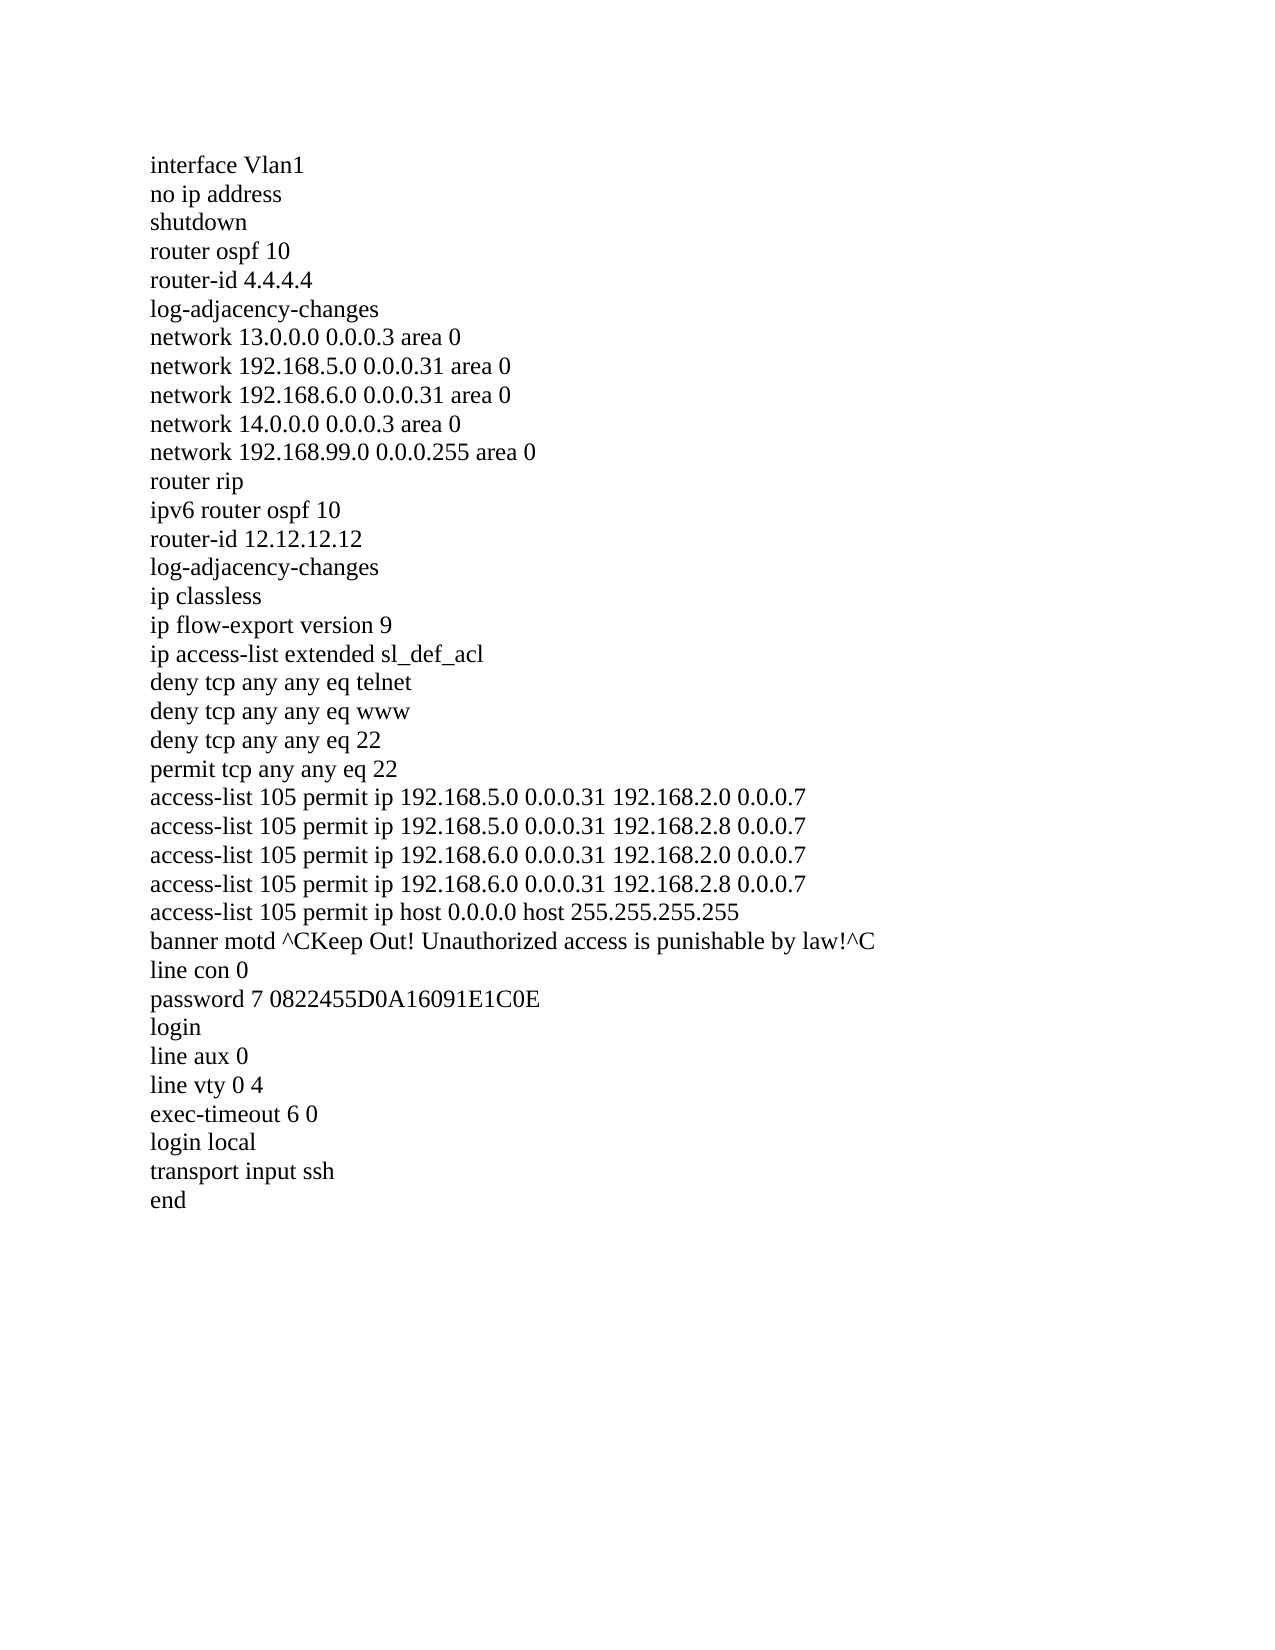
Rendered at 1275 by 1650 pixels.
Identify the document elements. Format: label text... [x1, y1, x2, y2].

text exec-timeout 6 0 [150, 1099, 1125, 1127]
text banner motd ^CKeep Out! Unauthorized access is punishable by law!^C [150, 926, 1125, 955]
text login [150, 1012, 1125, 1041]
text ip access-list extended sl_def_acl [150, 639, 1125, 667]
text ip classless [150, 581, 1125, 610]
text password 7 0822455D0A16091E1C0E [150, 984, 1125, 1012]
text transport input ssh [150, 1156, 1125, 1185]
text deny tcp any any eq telnet [150, 667, 1125, 696]
text network 14.0.0.0 0.0.0.3 area 0 [150, 409, 1125, 437]
text permit tcp any any eq 22 [150, 754, 1125, 782]
text access-list 105 permit ip 192.168.6.0 0.0.0.31 192.168.2.0 0.0.0.7 [150, 840, 1125, 869]
text interface Vlan1 [150, 150, 1125, 179]
text log-adjacency-changes [150, 294, 1125, 322]
text access-list 105 permit ip 192.168.5.0 0.0.0.31 192.168.2.0 0.0.0.7 [150, 782, 1125, 811]
text line con 0 [150, 955, 1125, 984]
text shutdown [150, 207, 1125, 236]
text ip flow-export version 9 [150, 610, 1125, 639]
text network 13.0.0.0 0.0.0.3 area 0 [150, 322, 1125, 351]
text network 192.168.99.0 0.0.0.255 area 0 [150, 437, 1125, 466]
text ipv6 router ospf 10 [150, 495, 1125, 524]
text no ip address [150, 179, 1125, 207]
text router-id 12.12.12.12 [150, 524, 1125, 552]
text router ospf 10 [150, 236, 1125, 265]
text network 192.168.6.0 0.0.0.31 area 0 [150, 380, 1125, 409]
text access-list 105 permit ip 192.168.5.0 0.0.0.31 192.168.2.8 0.0.0.7 [150, 811, 1125, 840]
text login local [150, 1127, 1125, 1156]
text router-id 4.4.4.4 [150, 265, 1125, 294]
text deny tcp any any eq 22 [150, 725, 1125, 754]
text access-list 105 permit ip host 0.0.0.0 host 255.255.255.255 [150, 897, 1125, 926]
text log-adjacency-changes [150, 552, 1125, 581]
text end [150, 1185, 1125, 1214]
text line aux 0 [150, 1041, 1125, 1070]
text router rip [150, 466, 1125, 495]
text deny tcp any any eq www [150, 696, 1125, 725]
text network 192.168.5.0 0.0.0.31 area 0 [150, 351, 1125, 380]
text line vty 0 4 [150, 1070, 1125, 1099]
text access-list 105 permit ip 192.168.6.0 0.0.0.31 192.168.2.8 0.0.0.7 [150, 869, 1125, 897]
